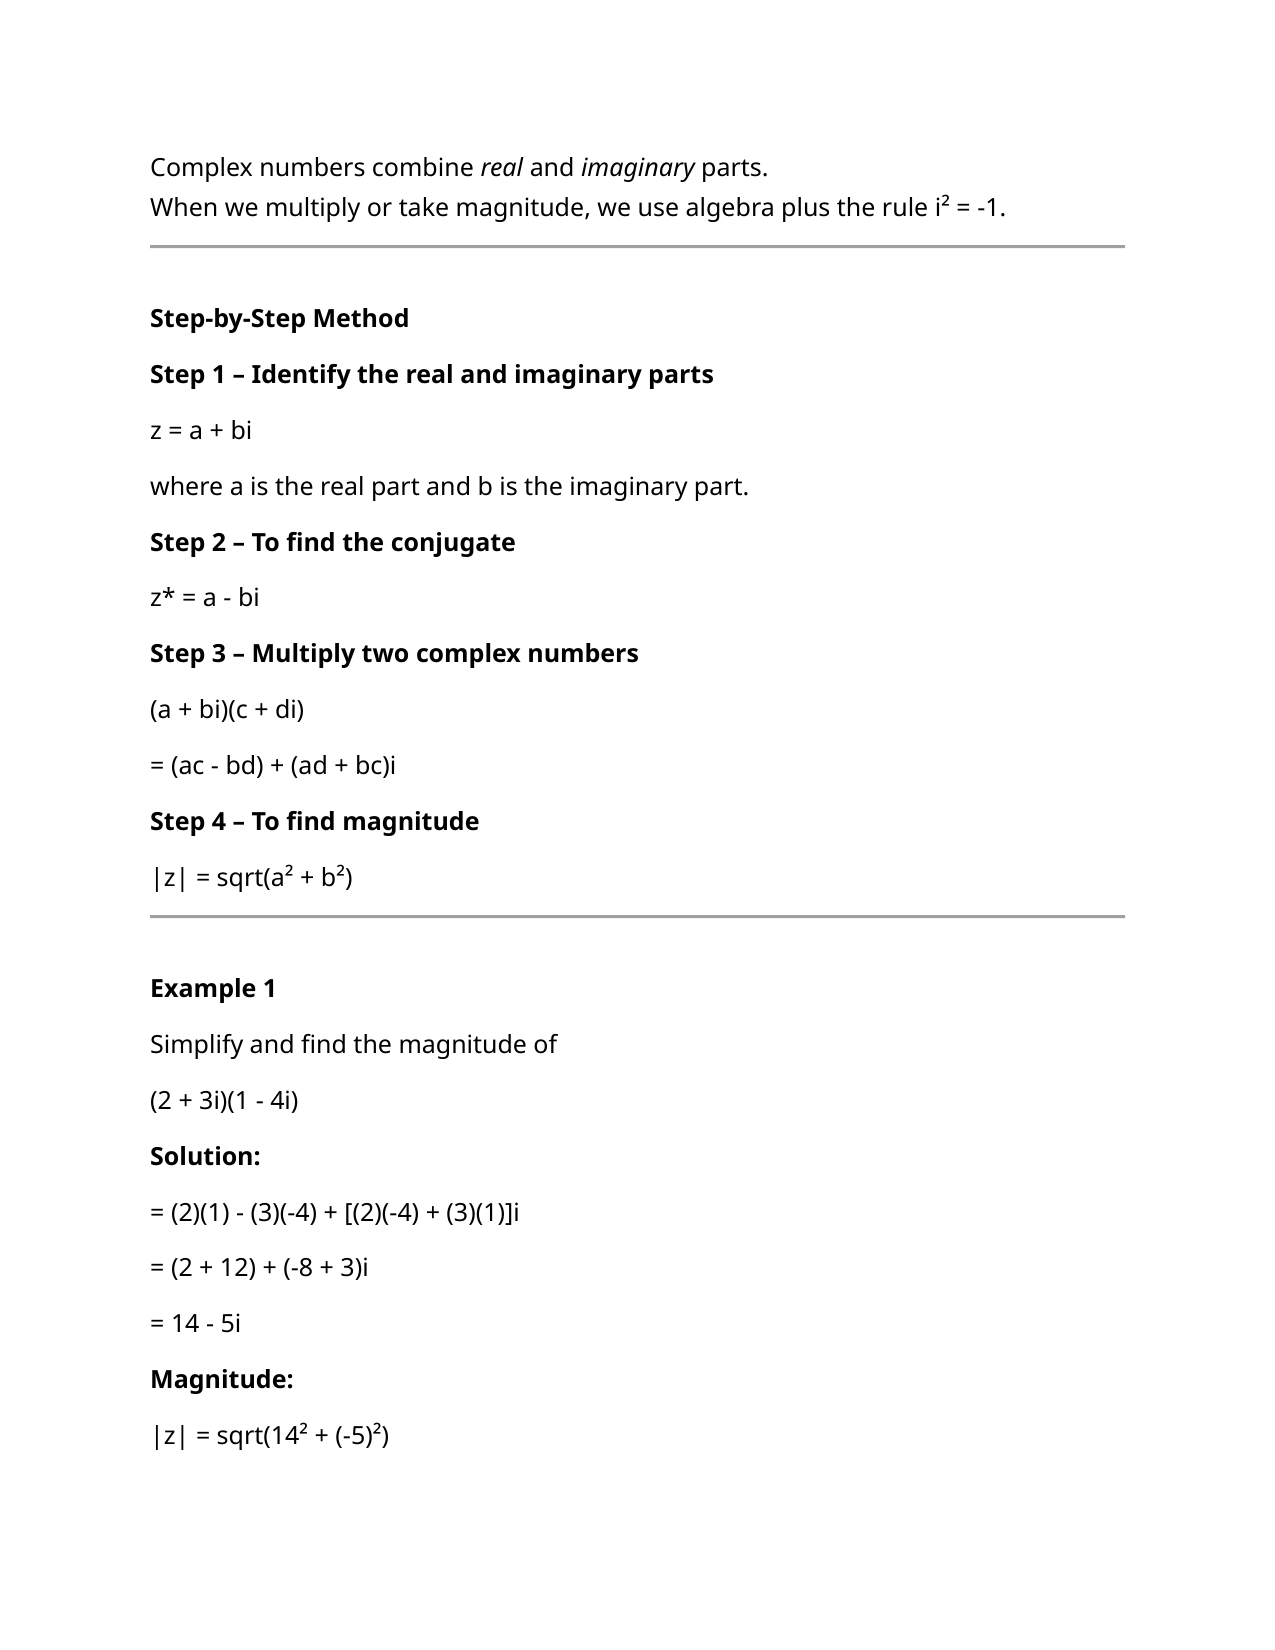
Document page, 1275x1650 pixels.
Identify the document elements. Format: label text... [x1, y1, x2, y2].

text Step-by-Step Method [150, 301, 1125, 335]
text = 14 - 5i [150, 1306, 1125, 1340]
text z* = a - bi [150, 580, 1125, 614]
text Solution: [150, 1138, 1125, 1172]
text Step 1 – Identify the real and imaginary parts [150, 357, 1125, 391]
text z = a + bi [150, 412, 1125, 447]
text Simplify and find the magnitude of [150, 1027, 1125, 1061]
text Step 4 – To find magnitude [150, 803, 1125, 837]
text = (ac - bd) + (ad + bc)i [150, 747, 1125, 782]
text where a is the real part and b is the imaginary part. [150, 468, 1125, 502]
text Step 2 – To find the conjugate [150, 524, 1125, 558]
text Example 1 [150, 971, 1125, 1005]
text = (2 + 12) + (-8 + 3)i [150, 1250, 1125, 1284]
text = (2)(1) - (3)(-4) + [(2)(-4) + (3)(1)]i [150, 1194, 1125, 1228]
text (2 + 3i)(1 - 4i) [150, 1082, 1125, 1117]
text Step 3 – Multiply two complex numbers [150, 636, 1125, 670]
text Magnitude: [150, 1362, 1125, 1396]
text |z| = sqrt(a² + b²) [150, 859, 1125, 893]
text Complex numbers combine real and imaginary parts. When we multiply or take magnitude, we use algebra plus the rule i² = -1. [150, 150, 1125, 223]
text |z| = sqrt(14² + (-5)²) [150, 1417, 1125, 1452]
text (a + bi)(c + di) [150, 692, 1125, 726]
